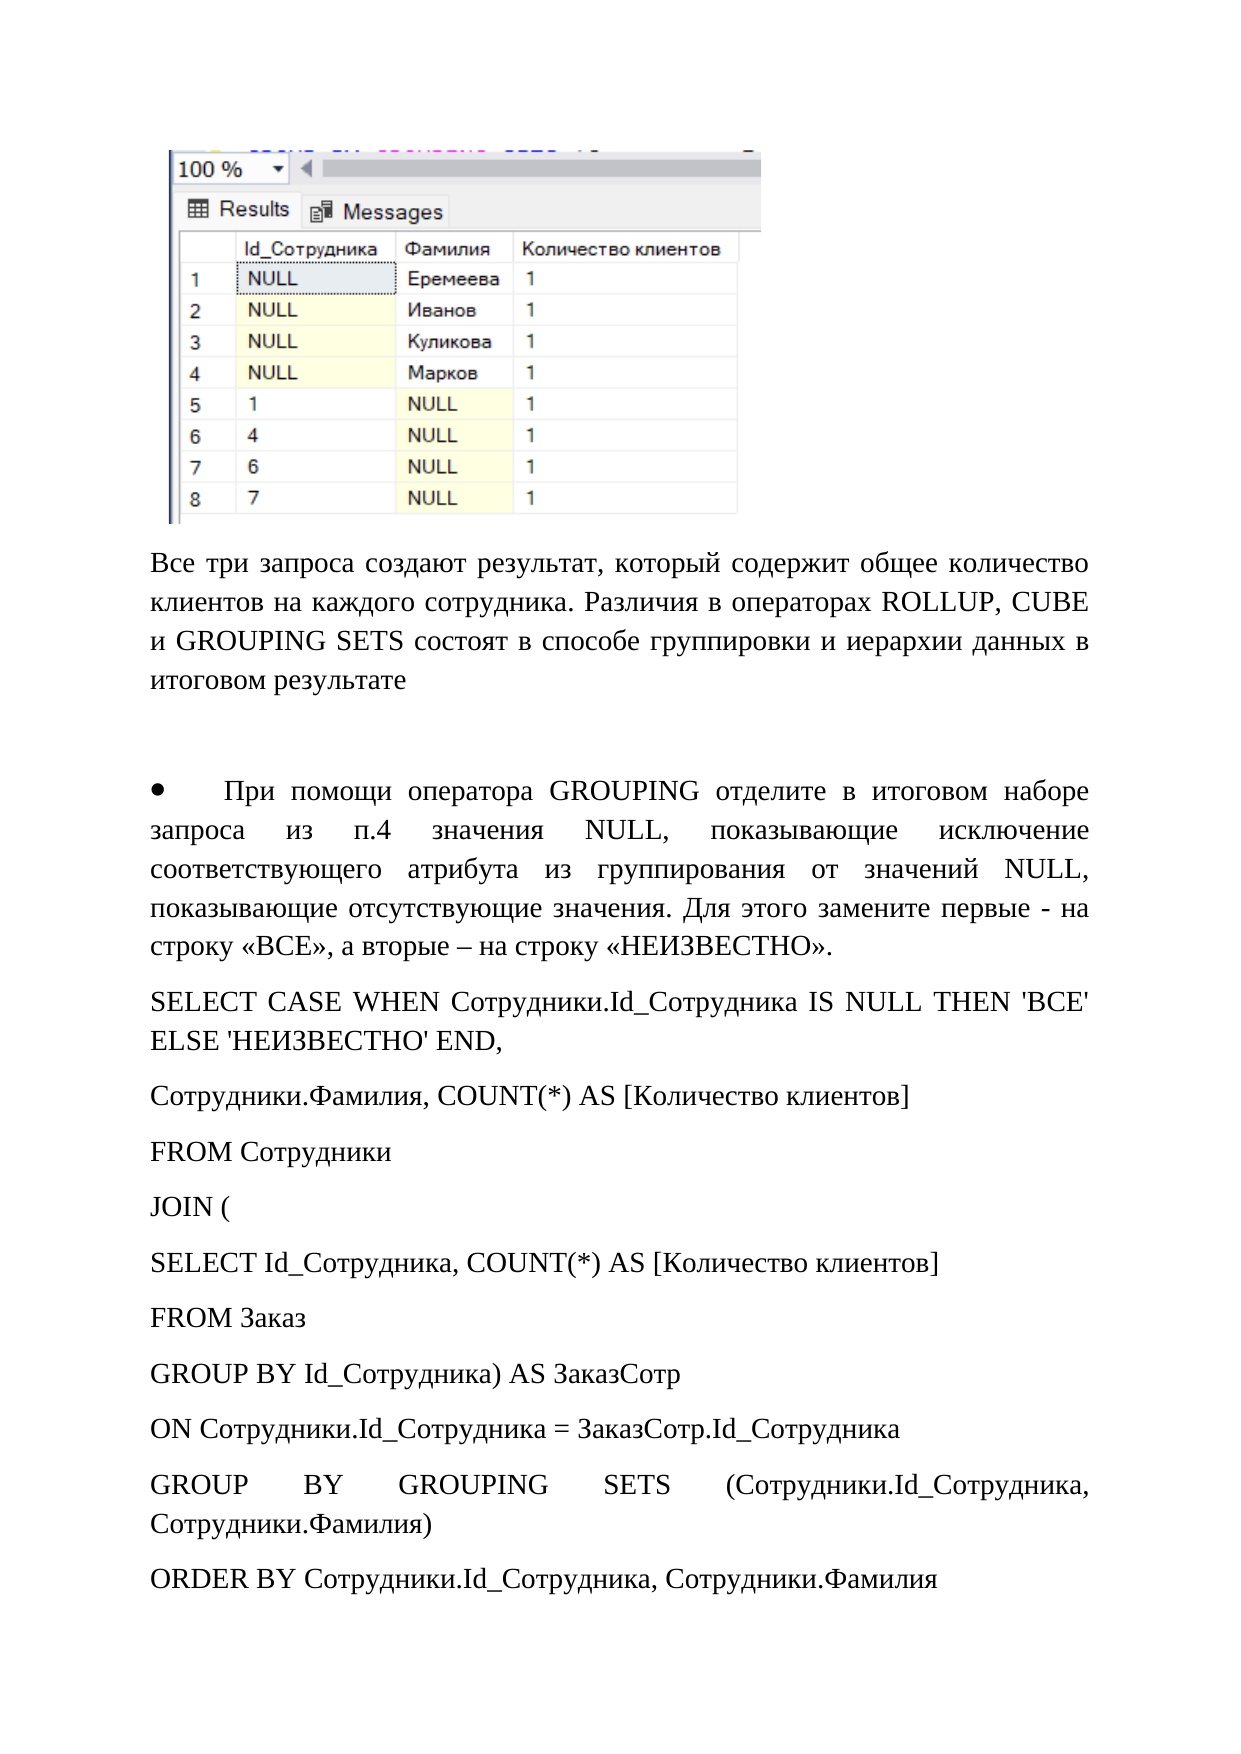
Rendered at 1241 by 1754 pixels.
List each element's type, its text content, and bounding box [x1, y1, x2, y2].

text GROUP BY GROUPING SETS (Сотрудники.Id_Сотрудника, Сотрудники.Фамилия) [150, 1467, 1090, 1539]
text ⦁ При помощи оператора GROUPING отделите в итоговом наборе запроса из п.4 значения NULL, показывающие исключение соответствующего атрибута из группирования от значений NULL, показывающие отсутствующие значения. Для этого замените первые - на строку «ВСЕ», а вторые – на строку «НЕИЗВЕСТНО». [150, 773, 1090, 962]
text Все три запроса создают результат, который содержит общее количество клиентов на каждого сотрудника. Различия в операторах ROLLUP, CUBE и GROUPING SETS состоят в способе группировки и иерархии данных в итоговом результате [150, 546, 1090, 696]
text Сотрудники.Фамилия, COUNT(*) AS [Количество клиентов] [150, 1078, 1090, 1112]
text ORDER BY Сотрудники.Id_Сотрудника, Сотрудники.Фамилия [150, 1561, 1090, 1595]
text ON Сотрудники.Id_Сотрудника = ЗаказСотр.Id_Сотрудника [150, 1412, 1090, 1445]
text FROM Заказ [150, 1301, 1090, 1334]
text JOIN ( [150, 1189, 1090, 1223]
text FROM Сотрудники [150, 1134, 1090, 1167]
text SELECT Id_Сотрудника, COUNT(*) AS [Количество клиентов] [150, 1245, 1090, 1278]
text GROUP BY Id_Сотрудника) AS ЗаказСотр [150, 1356, 1090, 1389]
text SELECT CASE WHEN Сотрудники.Id_Сотрудника IS NULL THEN 'ВСЕ' ELSE 'НЕИЗВЕСТНО' END, [150, 984, 1090, 1056]
